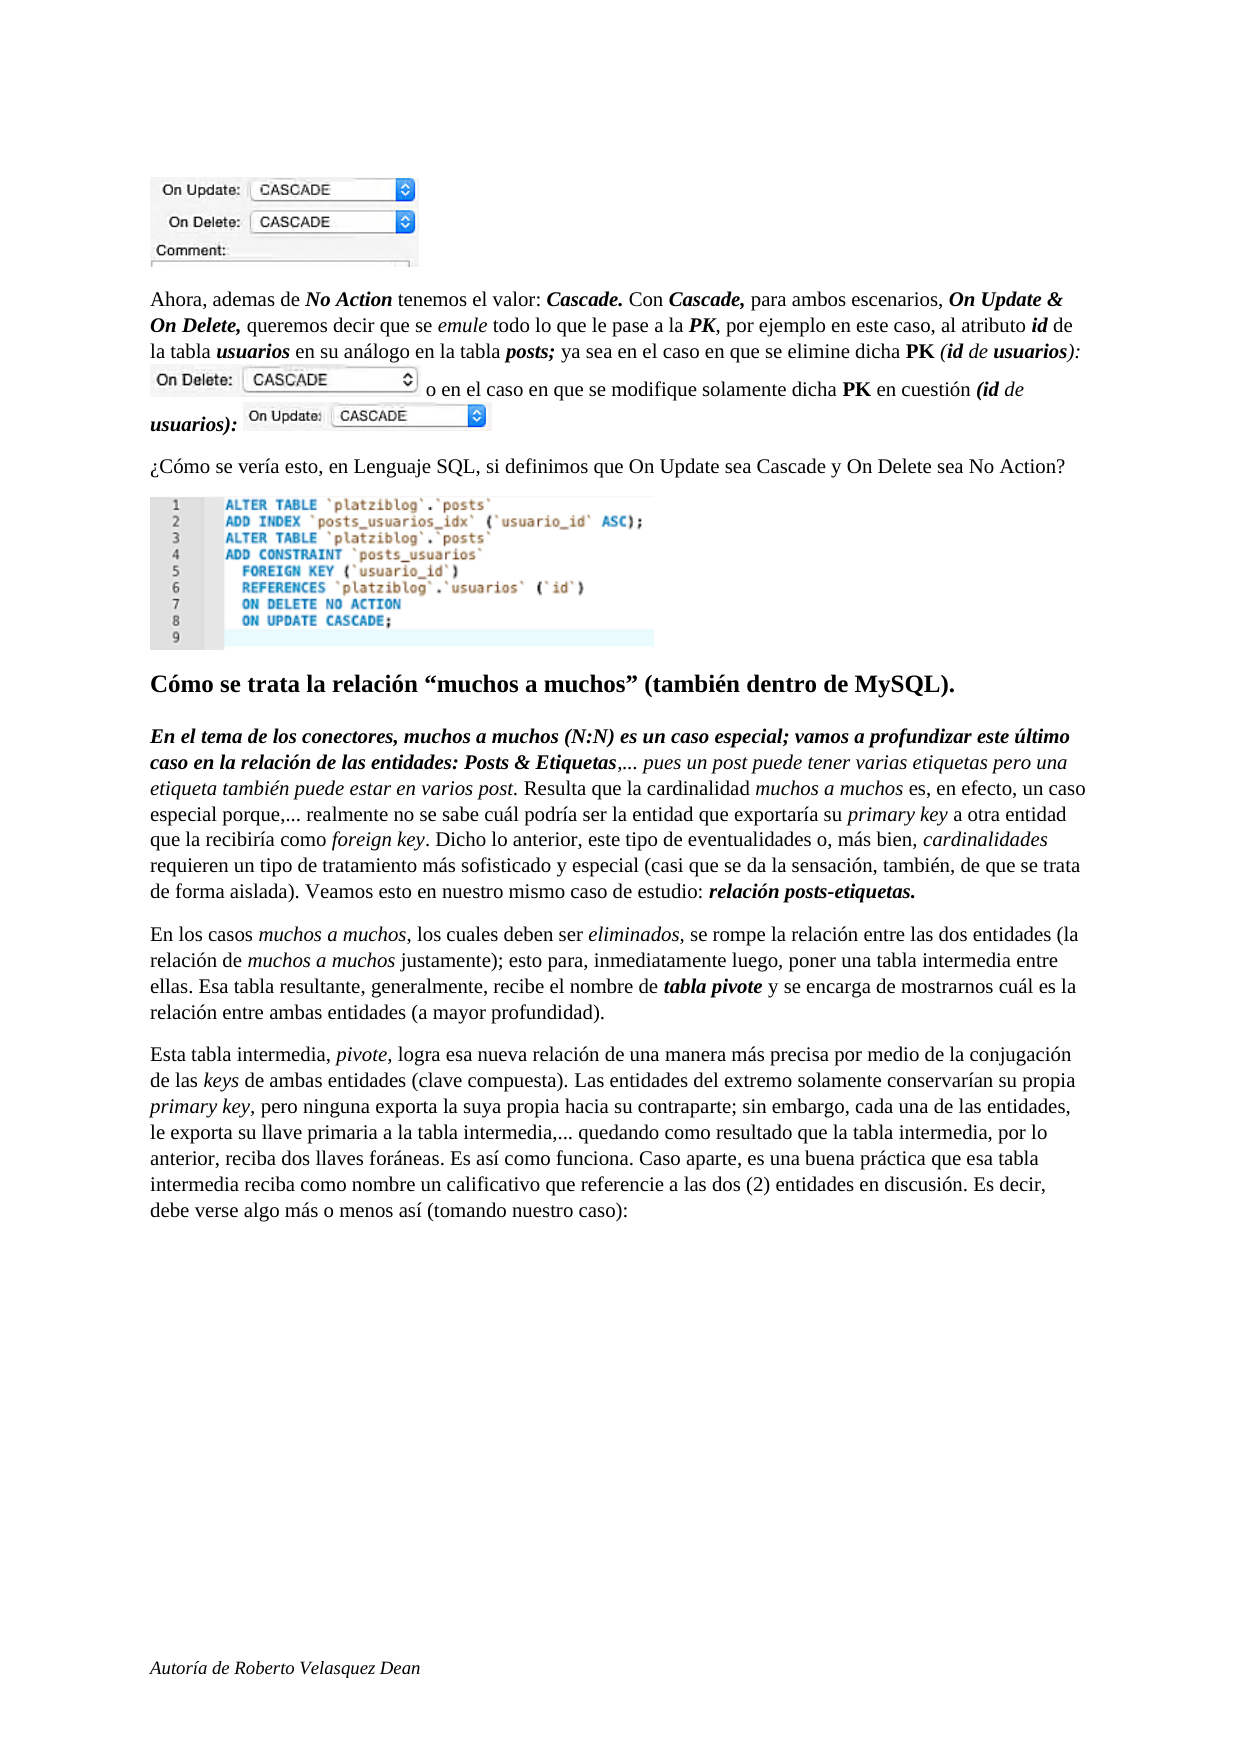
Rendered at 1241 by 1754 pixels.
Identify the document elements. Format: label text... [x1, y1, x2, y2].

text Ahora, ademas de No Action tenemos el valor: Cascade. Con Cascade, para ambos escenarios, On Update & On Delete, queremos decir que se emule todo lo que le pase a la PK, por ejemplo en este caso, al atributo id de la tabla usuarios en su análogo en la tabla posts; ya sea en el caso en que se elimine dicha PK (id de usuarios): o en el caso en que se modifique solamente dicha PK en cuestión (id de usuarios): [150, 287, 1090, 436]
picture [243, 402, 492, 431]
text ¿Cómo se vería esto, en Lenguaje SQL, si definimos que On Update sea Cascade y On Delete sea No Action? [150, 454, 1090, 478]
text Esta tabla intermedia, pivote, logra esa nueva relación de una manera más precisa por medio de la conjugación de las keys de ambas entidades (clave compuesta). Las entidades del extremo solamente conservarían su propia primary key, pero ninguna exporta la suya propia hacia su contraparte; sin embargo, cada una de las entidades, le exporta su llave primaria a la tabla intermedia,... quedando como resultado que la tabla intermedia, por lo anterior, reciba dos llaves foráneas. Es así como funciona. Caso aparte, es una buena práctica que esa tabla intermedia reciba como nombre un calificativo que referencie a las dos (2) entidades en discusión. Es decir, debe verse algo más o menos así (tomando nuestro caso): [150, 1042, 1090, 1222]
picture [150, 496, 654, 650]
subtitle Cómo se trata la relación “muchos a muchos” (también dentro de MySQL). [150, 669, 1090, 698]
picture [150, 364, 421, 397]
picture [150, 177, 419, 267]
text En los casos muchos a muchos, los cuales deben ser eliminados, se rompe la relación entre las dos entidades (la relación de muchos a muchos justamente); esto para, inmediatamente luego, poner una tabla intermedia entre ellas. Esa tabla resultante, generalmente, recibe el nombre de tabla pivote y se encarga de mostrarnos cuál es la relación entre ambas entidades (a mayor profundidad). [150, 922, 1090, 1024]
text En el tema de los conectores, muchos a muchos (N:N) es un caso especial; vamos a profundizar este último caso en la relación de las entidades: Posts & Etiquetas,... pues un post puede tener varias etiquetas pero una etiqueta también puede estar en varios post. Resulta que la cardinalidad muchos a muchos es, en efecto, un caso especial porque,... realmente no se sabe cuál podría ser la entidad que exportaría su primary key a otra entidad que la recibiría como foreign key. Dicho lo anterior, este tipo de eventualidades o, más bien, cardinalidades requieren un tipo de tratamiento más sofisticado y especial (casi que se da la sensación, también, de que se trata de forma aislada). Veamos esto en nuestro mismo caso de estudio: relación posts-etiquetas. [150, 698, 1090, 903]
